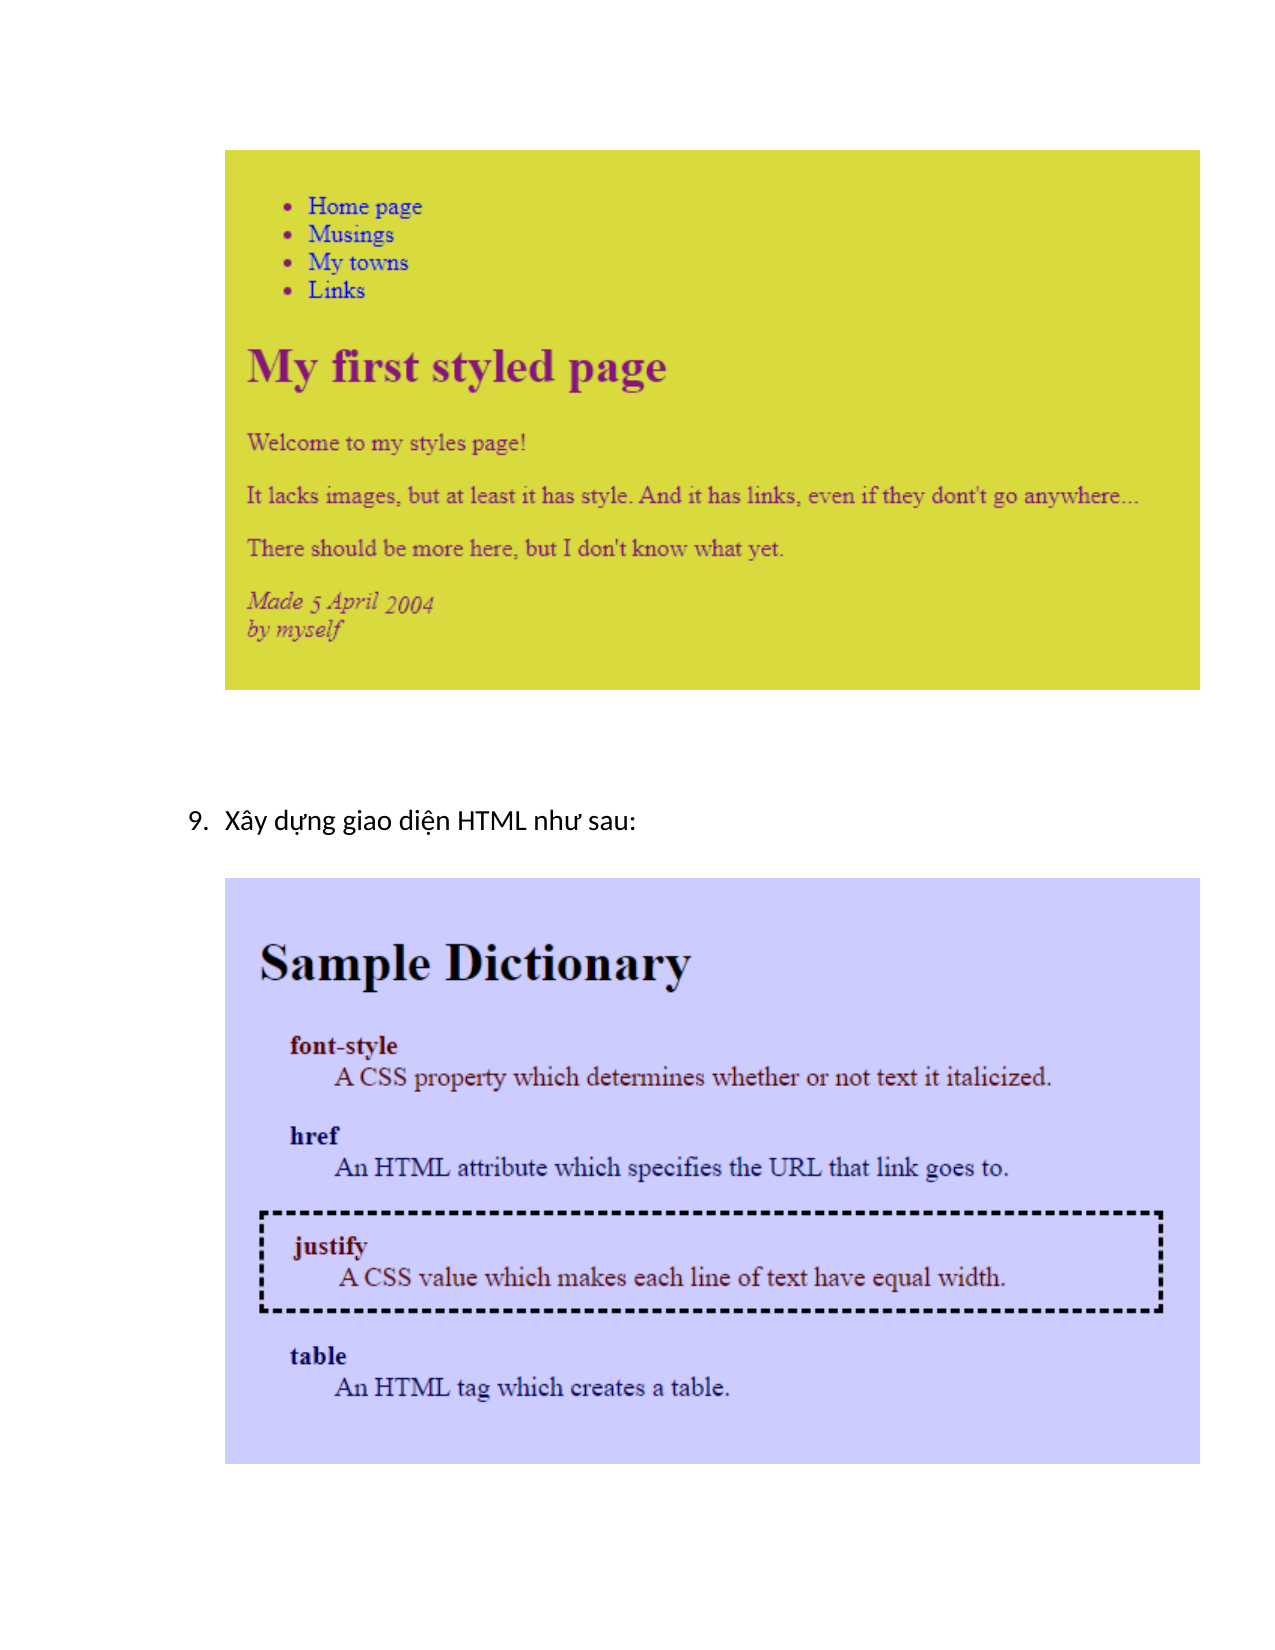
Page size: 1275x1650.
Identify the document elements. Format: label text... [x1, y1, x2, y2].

picture [225, 150, 1200, 690]
list Xây dựng giao diện HTML như sau: [187, 802, 1125, 837]
picture [225, 878, 1200, 1464]
